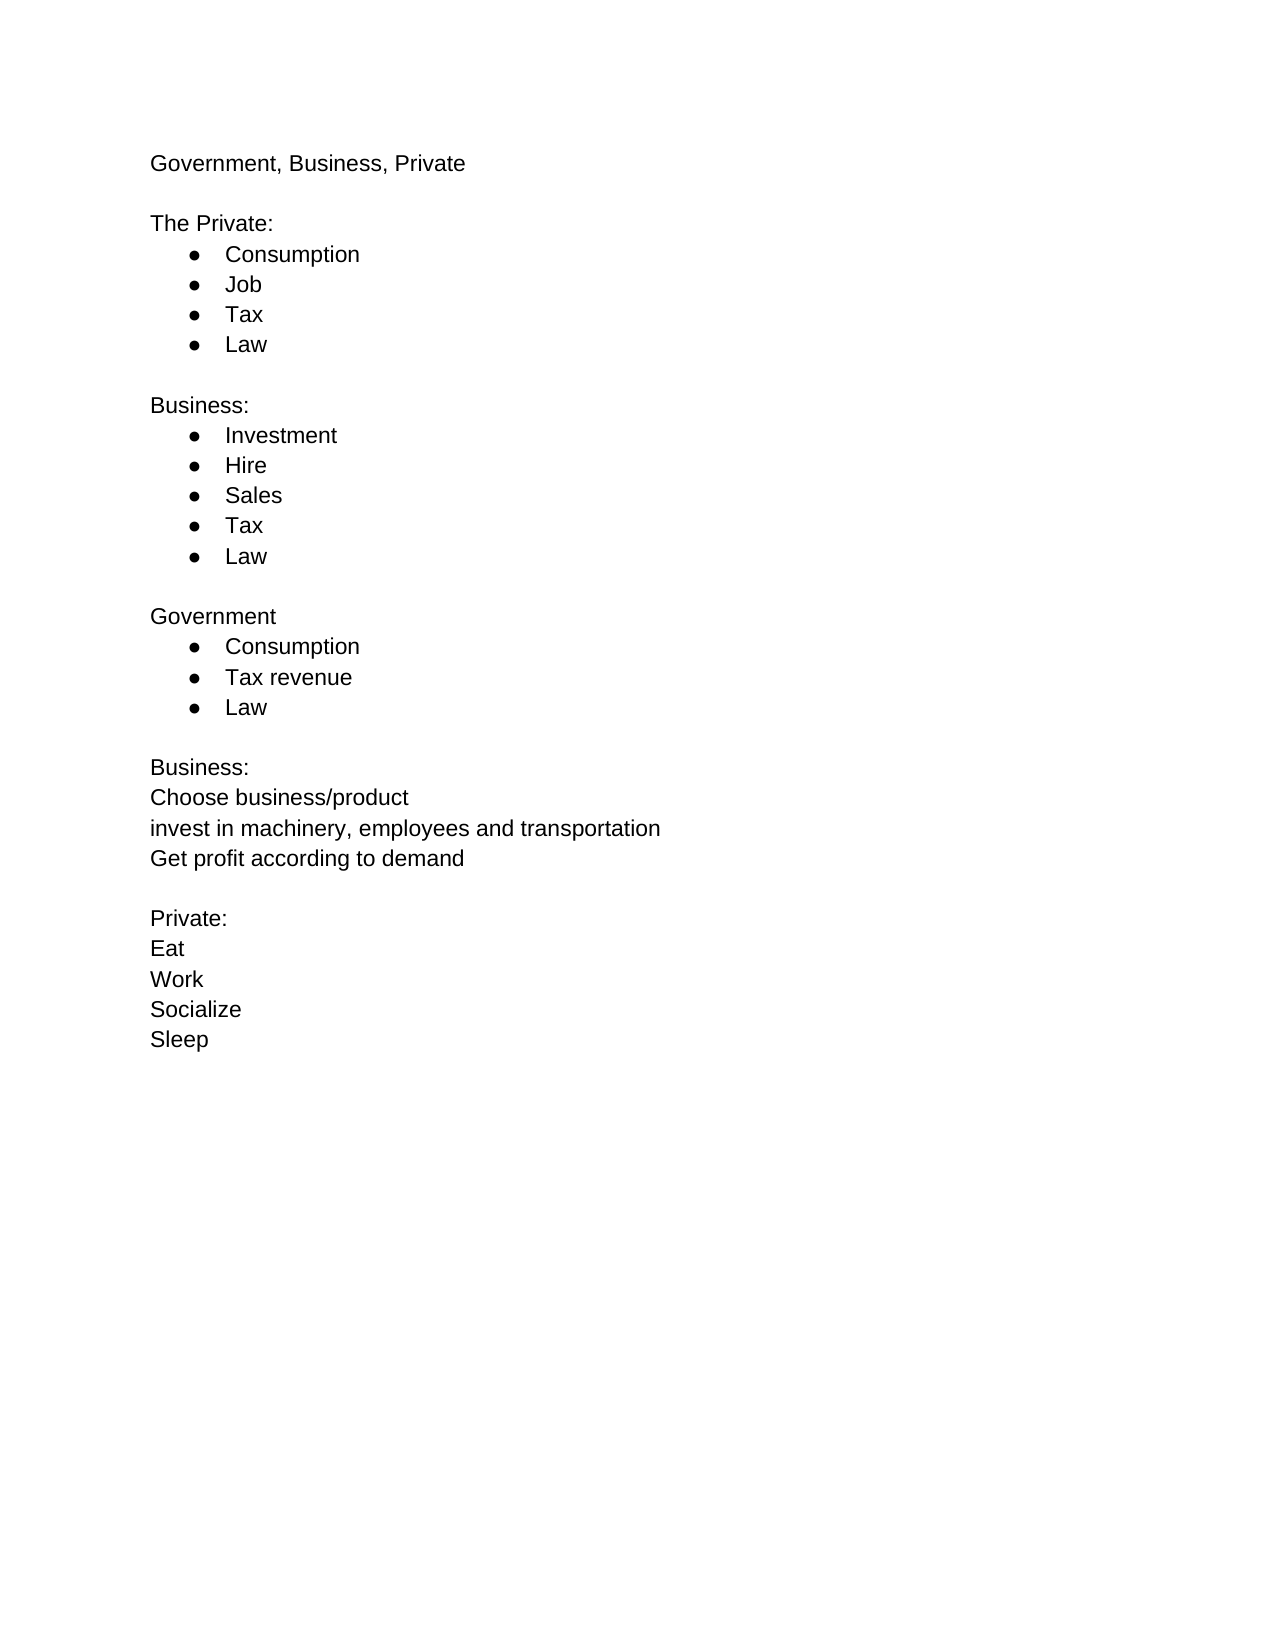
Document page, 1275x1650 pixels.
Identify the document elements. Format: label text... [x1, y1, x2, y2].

list Consumption [187, 241, 1125, 267]
list Sales [187, 482, 1125, 509]
text Sleep [150, 1026, 1125, 1052]
text Private: [150, 905, 1125, 932]
text Government [150, 603, 1125, 629]
list Tax revenue [187, 663, 1125, 690]
text invest in machinery, employees and transportation [150, 814, 1125, 841]
list Investment [187, 422, 1125, 448]
text Business: [150, 392, 1125, 418]
list Law [187, 543, 1125, 569]
text Socialize [150, 996, 1125, 1022]
text Eat [150, 935, 1125, 962]
list Tax [187, 512, 1125, 539]
text Work [150, 966, 1125, 992]
list Tax [187, 301, 1125, 327]
text Choose business/product [150, 784, 1125, 811]
list Law [187, 331, 1125, 358]
list Hire [187, 452, 1125, 478]
list Job [187, 271, 1125, 297]
list Consumption [187, 633, 1125, 660]
text Get profit according to demand [150, 845, 1125, 871]
list Law [187, 694, 1125, 720]
text The Private: [150, 210, 1125, 237]
text Business: [150, 754, 1125, 781]
text Government, Business, Private [150, 150, 1125, 176]
